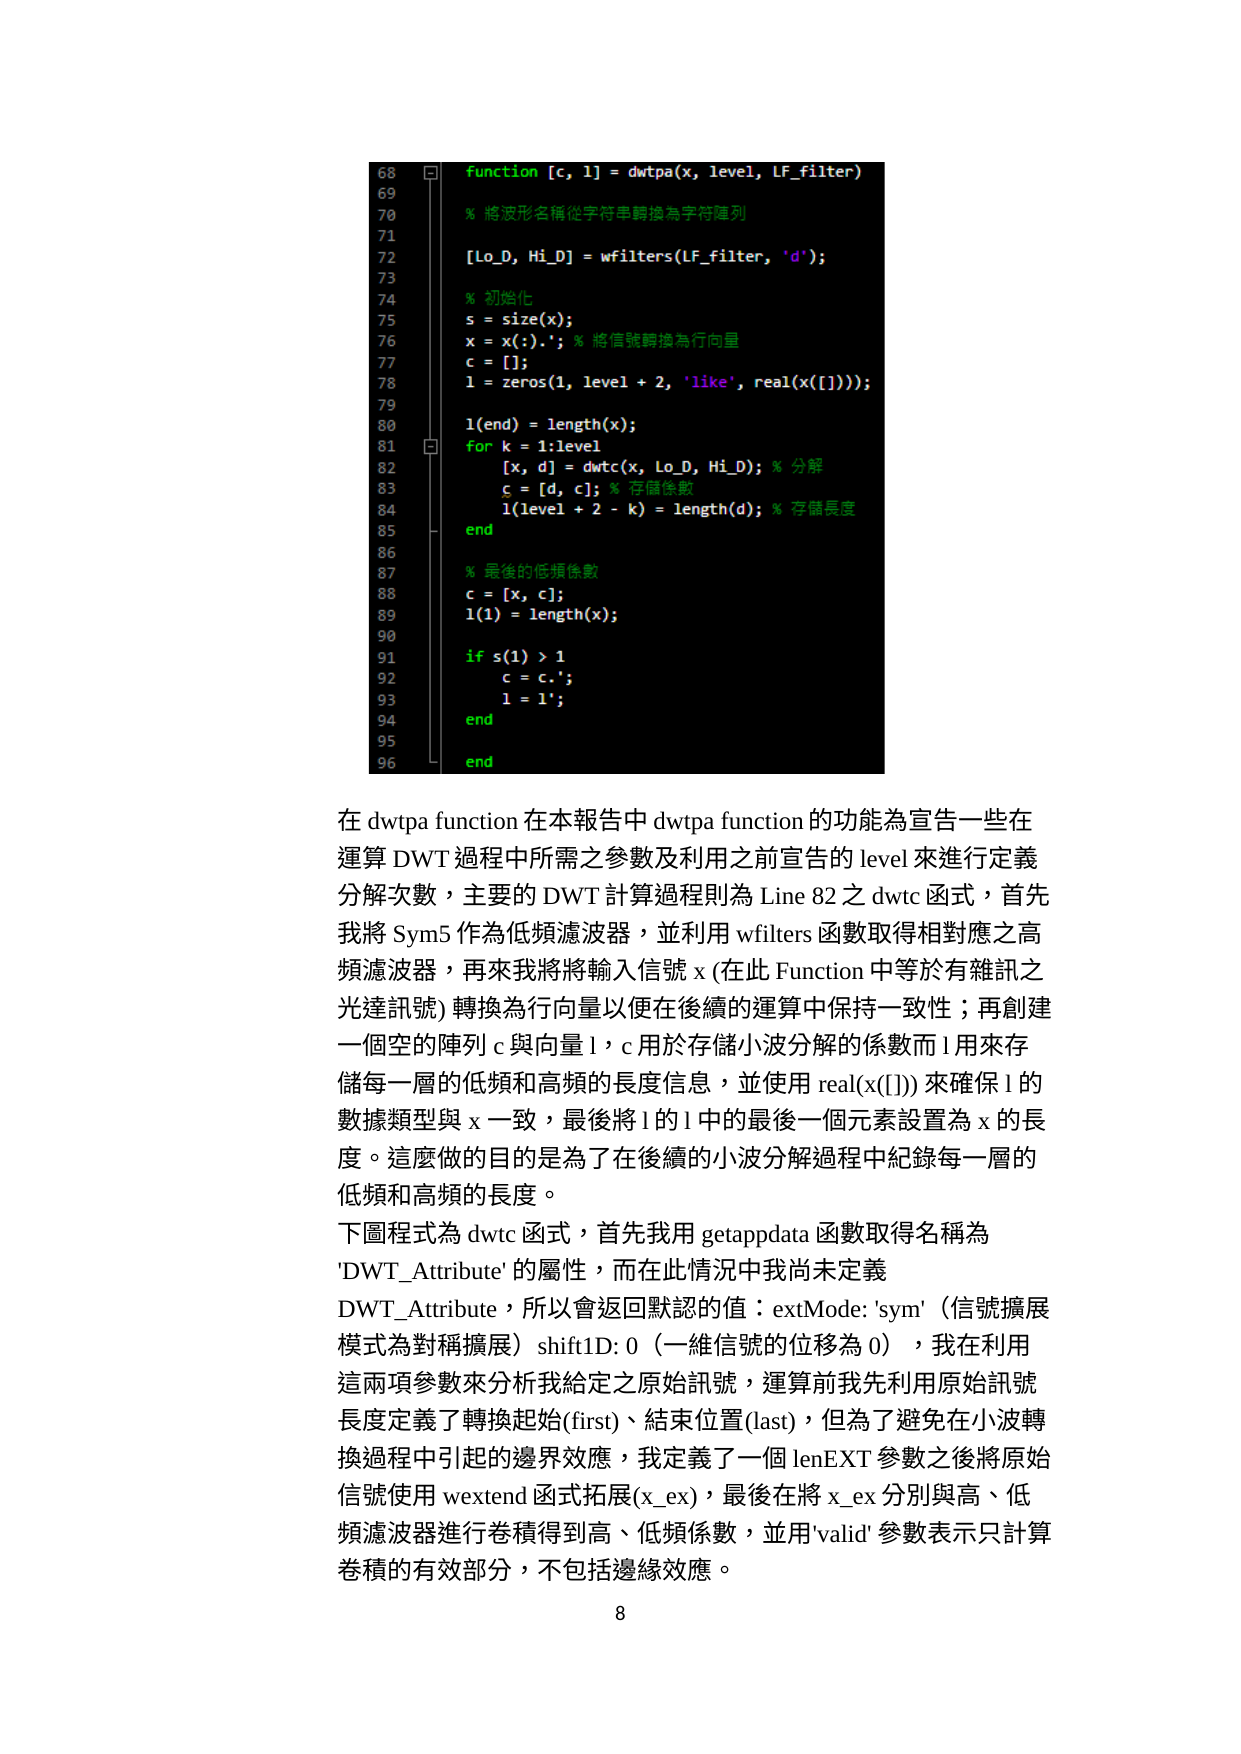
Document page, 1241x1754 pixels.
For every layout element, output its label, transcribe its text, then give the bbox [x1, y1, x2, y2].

list 下圖程式為dwtc函式，首先我用getappdata 函數取得名稱為 'DWT_Attribute' 的屬性，而在此情況中我尚未定義DWT_Attribute，所以會返回默認的值：extMode: 'sym'（信號擴展模式為對稱擴展）shift1D: 0（一維信號的位移為0），我在利用這兩項參數來分析我給定之原始訊號，運算前我先利用原始訊號長度定義了轉換起始(first)、結束位置(last)，但為了避免在小波轉換過程中引起的邊界效應，我定義了一個lenEXT參數之後將原始信號使用wextend函式拓展(x_ex)，最後在將x_ex分別與高、低頻濾波器進行卷積得到高、低頻係數，並用'valid' 參數表示只計算卷積的有效部分，不包括邊緣效應。 [337, 1212, 1053, 1587]
picture [368, 162, 885, 774]
list 在dwtpa function在本報告中dwtpa function的功能為宣告一些在運算DWT過程中所需之參數及利用之前宣告的level來進行定義分解次數，主要的DWT計算過程則為Line 82之dwtc函式，首先我將Sym5作為低頻濾波器，並利用wfilters函數取得相對應之高頻濾波器，再來我將將輸入信號 x (在此Function中等於有雜訊之光達訊號) 轉換為行向量以便在後續的運算中保持一致性；再創建一個空的陣列 c與向量l，c用於存儲小波分解的係數而l用來存儲每一層的低頻和高頻的長度信息，並使用 real(x([])) 來確保 l 的數據類型與 x 一致，最後將l的l 中的最後一個元素設置為 x 的長度。這麼做的目的是為了在後續的小波分解過程中紀錄每一層的低頻和高頻的長度。 [337, 800, 1053, 1212]
